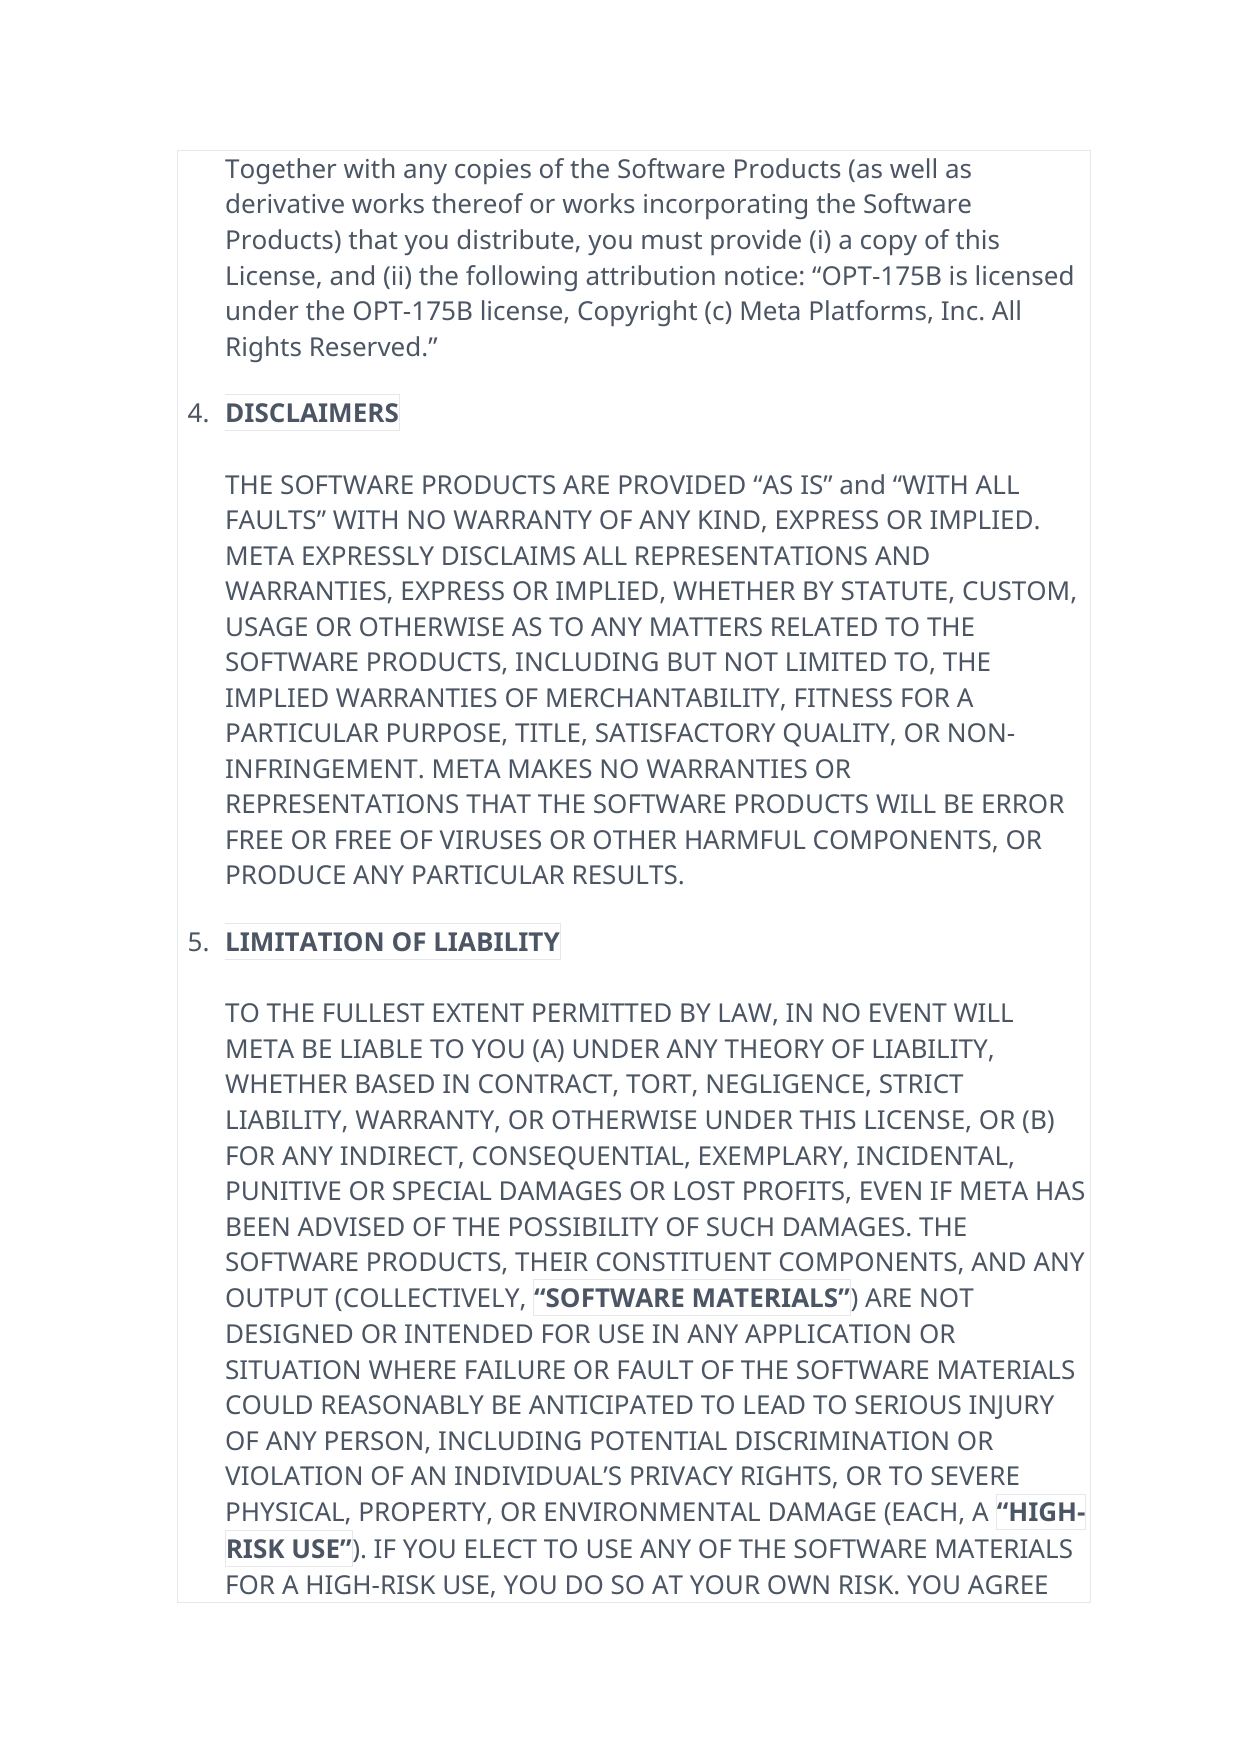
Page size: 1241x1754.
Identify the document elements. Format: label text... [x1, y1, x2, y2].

list DISCLAIMERS THE SOFTWARE PRODUCTS ARE PROVIDED “AS IS” and “WITH ALL FAULTS” WITH NO WARRANTY OF ANY KIND, EXPRESS OR IMPLIED. META EXPRESSLY DISCLAIMS ALL REPRESENTATIONS AND WARRANTIES, EXPRESS OR IMPLIED, WHETHER BY STATUTE, CUSTOM, USAGE OR OTHERWISE AS TO ANY MATTERS RELATED TO THE SOFTWARE PRODUCTS, INCLUDING BUT NOT LIMITED TO, THE IMPLIED WARRANTIES OF MERCHANTABILITY, FITNESS FOR A PARTICULAR PURPOSE, TITLE, SATISFACTORY QUALITY, OR NON-INFRINGEMENT. META MAKES NO WARRANTIES OR REPRESENTATIONS THAT THE SOFTWARE PRODUCTS WILL BE ERROR FREE OR FREE OF VIRUSES OR OTHER HARMFUL COMPONENTS, OR PRODUCE ANY PARTICULAR RESULTS. [178, 394, 1090, 922]
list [178, 922, 1090, 1602]
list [178, 151, 1090, 394]
